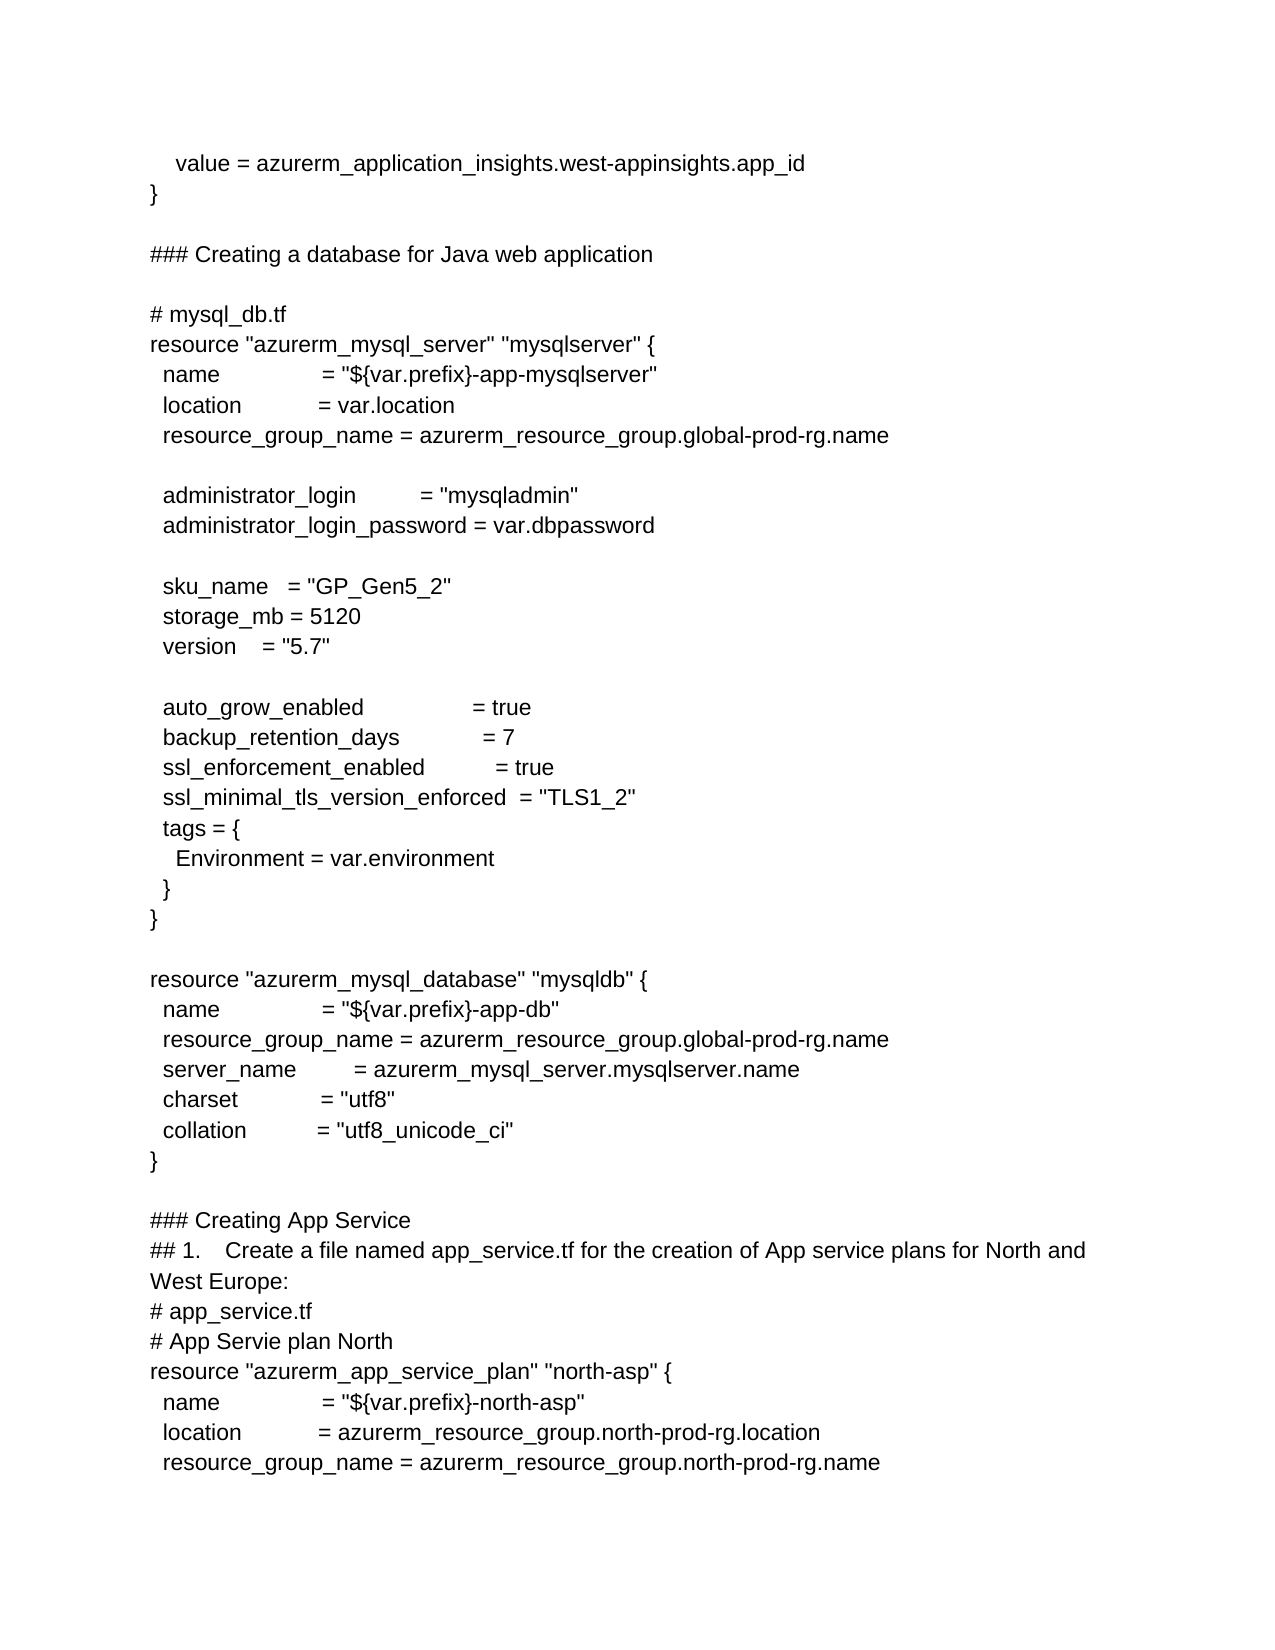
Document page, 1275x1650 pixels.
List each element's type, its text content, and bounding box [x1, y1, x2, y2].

text ### Creating App Service [150, 1207, 1125, 1234]
text administrator_login_password = var.dbpassword [150, 512, 1125, 539]
text } [150, 1147, 1125, 1173]
text location = azurerm_resource_group.north-prod-rg.location [150, 1419, 1125, 1445]
text ssl_enforcement_enabled = true [150, 754, 1125, 781]
text server_name = azurerm_mysql_server.mysqlserver.name [150, 1056, 1125, 1083]
text charset = "utf8" [150, 1086, 1125, 1113]
text value = azurerm_application_insights.west-appinsights.app_id [150, 150, 1125, 176]
text } [150, 905, 1125, 932]
text Environment = var.environment [150, 845, 1125, 871]
text location = var.location [150, 392, 1125, 418]
text resource_group_name = azurerm_resource_group.north-prod-rg.name [150, 1449, 1125, 1475]
text } [150, 180, 1125, 207]
text storage_mb = 5120 [150, 603, 1125, 629]
text } [150, 875, 1125, 901]
text administrator_login = "mysqladmin" [150, 482, 1125, 509]
text ## 1. Create a file named app_service.tf for the creation of App service plans for North and West Europe: [150, 1237, 1125, 1294]
text resource_group_name = azurerm_resource_group.global-prod-rg.name [150, 1026, 1125, 1052]
text ### Creating a database for Java web application [150, 241, 1125, 267]
text backup_retention_days = 7 [150, 724, 1125, 750]
text resource "azurerm_mysql_server" "mysqlserver" { [150, 331, 1125, 358]
text auto_grow_enabled = true [150, 694, 1125, 720]
text collation = "utf8_unicode_ci" [150, 1117, 1125, 1143]
text version = "5.7" [150, 633, 1125, 660]
text # mysql_db.tf [150, 301, 1125, 327]
text tags = { [150, 814, 1125, 841]
text resource_group_name = azurerm_resource_group.global-prod-rg.name [150, 422, 1125, 448]
text ssl_minimal_tls_version_enforced = "TLS1_2" [150, 784, 1125, 811]
text resource "azurerm_mysql_database" "mysqldb" { [150, 966, 1125, 992]
text name = "${var.prefix}-app-mysqlserver" [150, 361, 1125, 388]
text name = "${var.prefix}-app-db" [150, 996, 1125, 1022]
text # app_service.tf [150, 1298, 1125, 1324]
text sku_name = "GP_Gen5_2" [150, 573, 1125, 599]
text name = "${var.prefix}-north-asp" [150, 1388, 1125, 1415]
text resource "azurerm_app_service_plan" "north-asp" { [150, 1358, 1125, 1385]
text # App Servie plan North [150, 1328, 1125, 1354]
